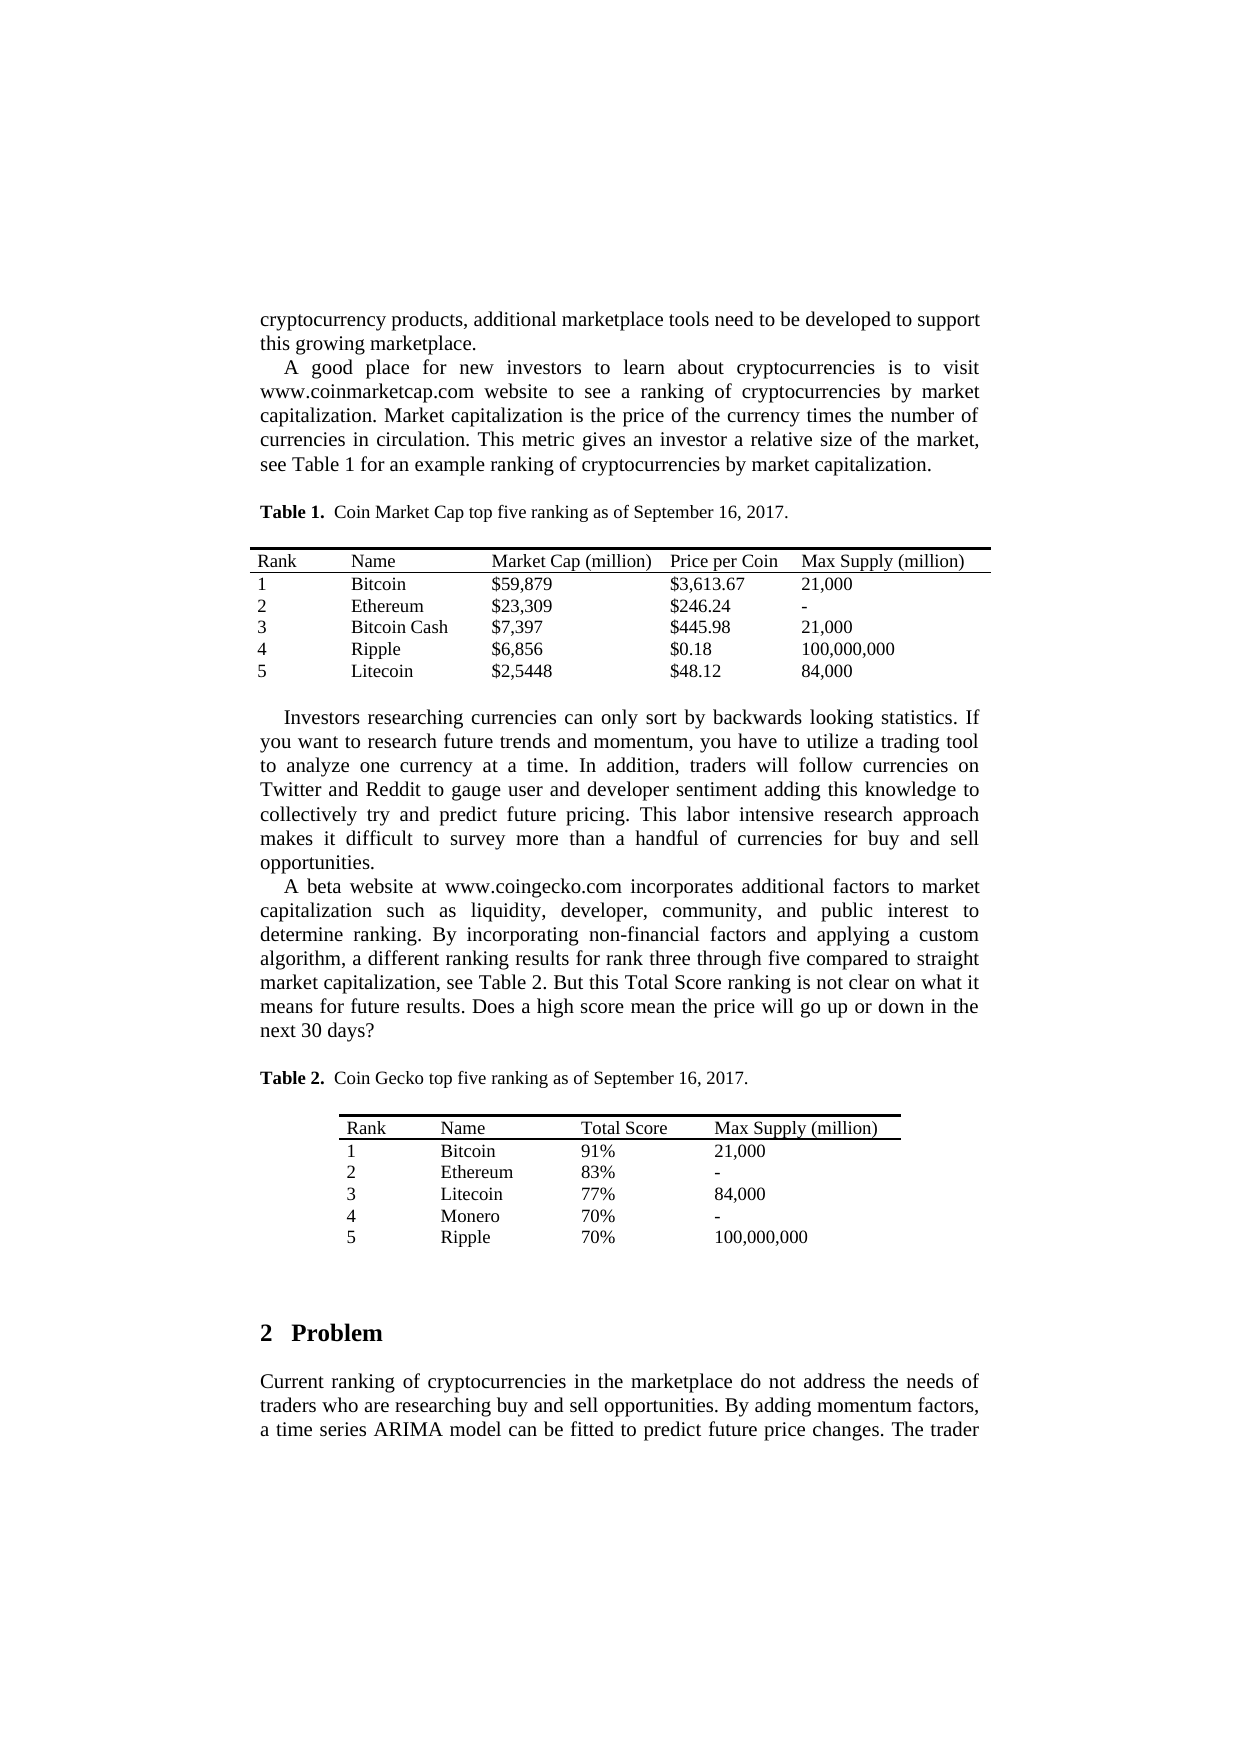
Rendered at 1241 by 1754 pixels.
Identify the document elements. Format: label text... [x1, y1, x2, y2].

table_cell 100,000,000 [707, 1226, 901, 1248]
table_cell - [707, 1161, 901, 1183]
table_cell Bitcoin Cash [344, 616, 484, 638]
text A beta website at www.coingecko.com incorporates additional factors to market capitalization such as liquidity, developer, community, and public interest to determine ranking. By incorporating non-financial factors and applying a custom algorithm, a different ranking results for rank three through five compared to straight market capitalization, see Table 2. But this Total Score ranking is not clear on what it means for future results. Does a high score mean the price will go up or down in the next 30 days? [260, 874, 980, 1042]
table_cell 77% [574, 1183, 707, 1204]
table_cell 3 [250, 616, 343, 638]
table_cell 84,000 [707, 1183, 901, 1204]
table_header Rank [250, 550, 343, 572]
table_cell 5 [250, 660, 343, 681]
table_cell - [707, 1205, 901, 1226]
table_cell 21,000 [707, 1140, 901, 1161]
table_cell 70% [574, 1205, 707, 1226]
table_cell 83% [574, 1161, 707, 1183]
table_cell 91% [574, 1140, 707, 1161]
table_cell 21,000 [794, 573, 991, 595]
table_cell 3 [339, 1183, 433, 1204]
table_header Market Cap (million) [484, 550, 662, 572]
table_cell Litecoin [433, 1183, 573, 1204]
table_cell 2 [339, 1161, 433, 1183]
text A good place for new investors to learn about cryptocurrencies is to visit www.coinmarketcap.com website to see a ranking of cryptocurrencies by market capitalization. Market capitalization is the price of the currency times the number of currencies in circulation. This metric gives an investor a relative size of the market, see Table 1 for an example ranking of cryptocurrencies by market capitalization. [260, 355, 980, 476]
table_cell Bitcoin [433, 1140, 573, 1161]
subtitle 2 Problem [260, 1318, 980, 1346]
table_cell Bitcoin [344, 573, 484, 595]
title Table 2. Coin Gecko top five ranking as of September 16, 2017. [260, 1067, 980, 1089]
table_header Max Supply (million) [794, 550, 991, 572]
table_cell 4 [339, 1205, 433, 1226]
table_cell 4 [250, 638, 343, 659]
table_cell Monero [433, 1205, 573, 1226]
table_cell $0.18 [663, 638, 794, 659]
table_cell $59,879 [484, 573, 662, 595]
table_cell $246.24 [663, 595, 794, 616]
table_cell Ethereum [344, 595, 484, 616]
text Investors researching currencies can only sort by backwards looking statistics. If you want to research future trends and momentum, you have to utilize a trading tool to analyze one currency at a time. In addition, traders will follow currencies on Twitter and Reddit to gauge user and developer sentiment adding this knowledge to collectively try and predict future pricing. This labor intensive research approach makes it difficult to survey more than a handful of currencies for buy and sell opportunities. [260, 705, 980, 874]
table_cell Ethereum [433, 1161, 573, 1183]
table_cell $23,309 [484, 595, 662, 616]
table_cell 70% [574, 1226, 707, 1248]
table_cell $7,397 [484, 616, 662, 638]
table_cell - [794, 595, 991, 616]
table_cell Litecoin [344, 660, 484, 681]
table_header Name [433, 1117, 573, 1138]
table_header Total Score [574, 1117, 707, 1138]
table_cell $2,5448 [484, 660, 662, 681]
table_cell 1 [250, 573, 343, 595]
table_header Max Supply (million) [707, 1117, 901, 1138]
table_cell $445.98 [663, 616, 794, 638]
table_header Rank [339, 1117, 433, 1138]
table_cell $48.12 [663, 660, 794, 681]
title Table 1. Coin Market Cap top five ranking as of September 16, 2017. [260, 501, 980, 522]
table_cell $3,613.67 [663, 573, 794, 595]
table_cell 100,000,000 [794, 638, 991, 659]
table_header Price per Coin [663, 550, 794, 572]
table_cell Ripple [344, 638, 484, 659]
table_cell 21,000 [794, 616, 991, 638]
table_cell 84,000 [794, 660, 991, 681]
table_cell 5 [339, 1226, 433, 1248]
table_cell 2 [250, 595, 343, 616]
table_cell 1 [339, 1140, 433, 1161]
table_cell Ripple [433, 1226, 573, 1248]
table_header Name [344, 550, 484, 572]
table_cell $6,856 [484, 638, 662, 659]
